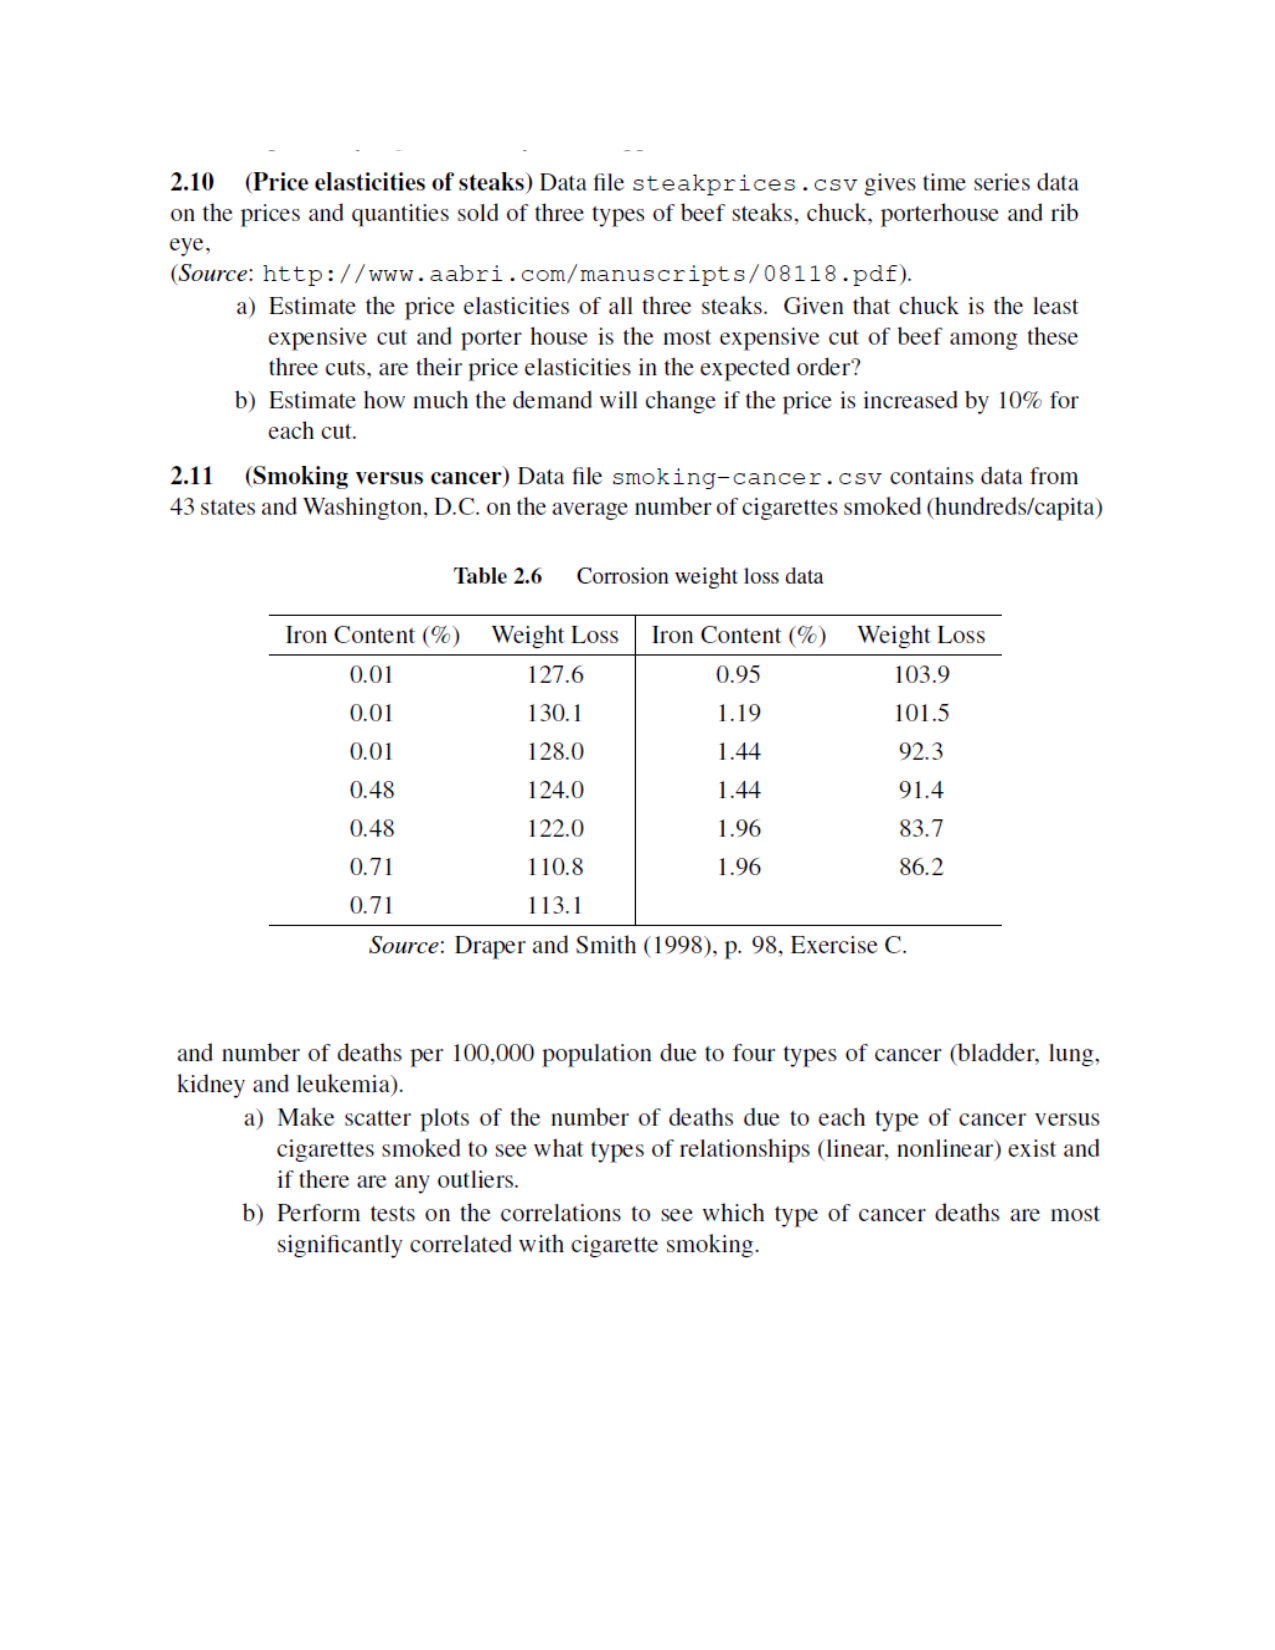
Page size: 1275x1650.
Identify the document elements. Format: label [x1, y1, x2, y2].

picture [150, 150, 1125, 548]
picture [150, 549, 1125, 1271]
